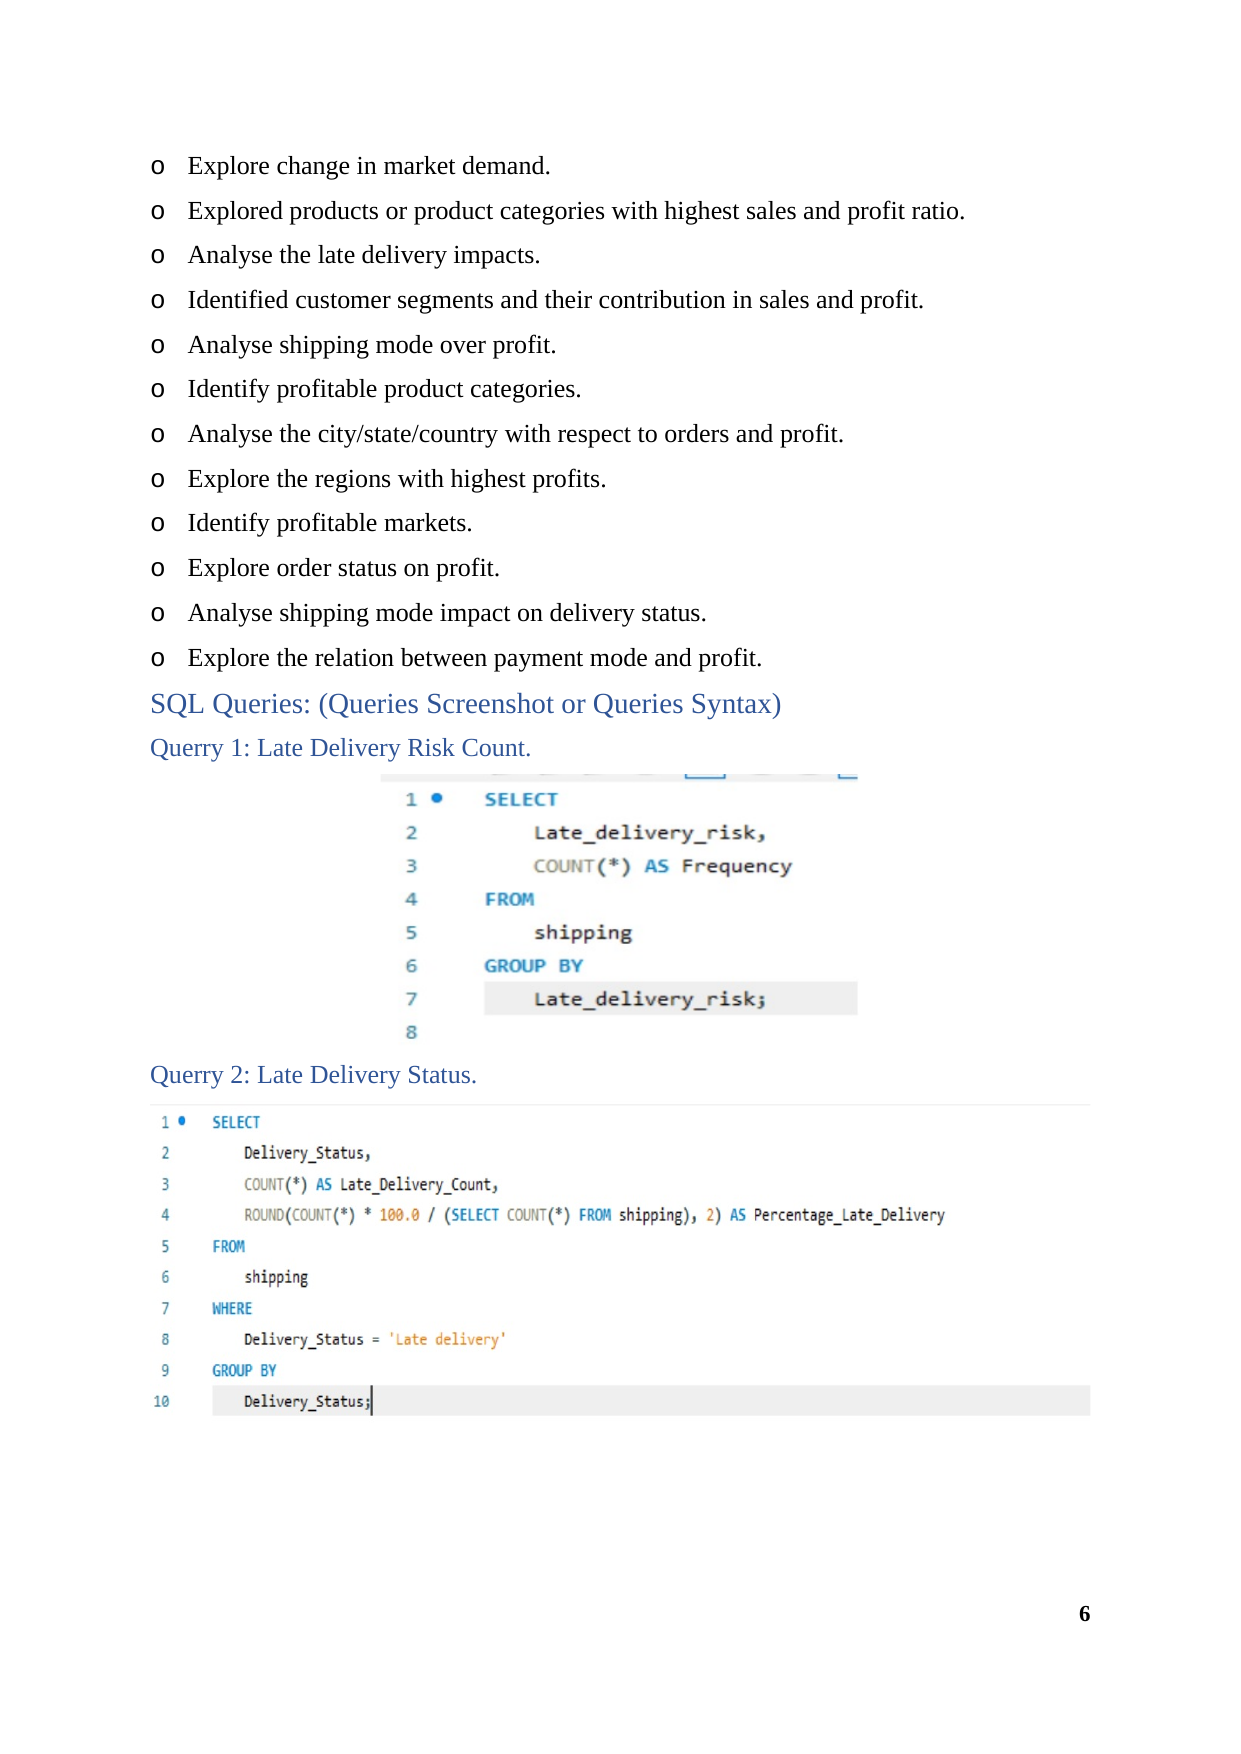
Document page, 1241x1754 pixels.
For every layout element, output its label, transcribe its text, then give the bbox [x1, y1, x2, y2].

picture [380, 774, 860, 1047]
picture [150, 1101, 1091, 1437]
list Analyse the late delivery impacts. [150, 239, 1090, 272]
list Explored products or product categories with highest sales and profit ratio. [150, 195, 1090, 227]
text Querry 2: Late Delivery Status. [150, 1059, 1090, 1089]
list Explore the relation between payment mode and profit. [150, 642, 1090, 674]
list Analyse the city/state/country with respect to orders and profit. [150, 418, 1090, 450]
list Explore order status on profit. [150, 552, 1090, 584]
list Analyse shipping mode over profit. [150, 329, 1090, 361]
text SQL Queries: (Queries Screenshot or Queries Syntax) [150, 686, 1090, 720]
list Identify profitable markets. [150, 507, 1090, 540]
list Analyse shipping mode impact on delivery status. [150, 597, 1090, 629]
list Identified customer segments and their contribution in sales and profit. [150, 284, 1090, 316]
list Explore change in market demand. [150, 150, 1090, 182]
list Identify profitable product categories. [150, 373, 1090, 406]
text Querry 1: Late Delivery Risk Count. [150, 732, 1090, 762]
list Explore the regions with highest profits. [150, 463, 1090, 495]
